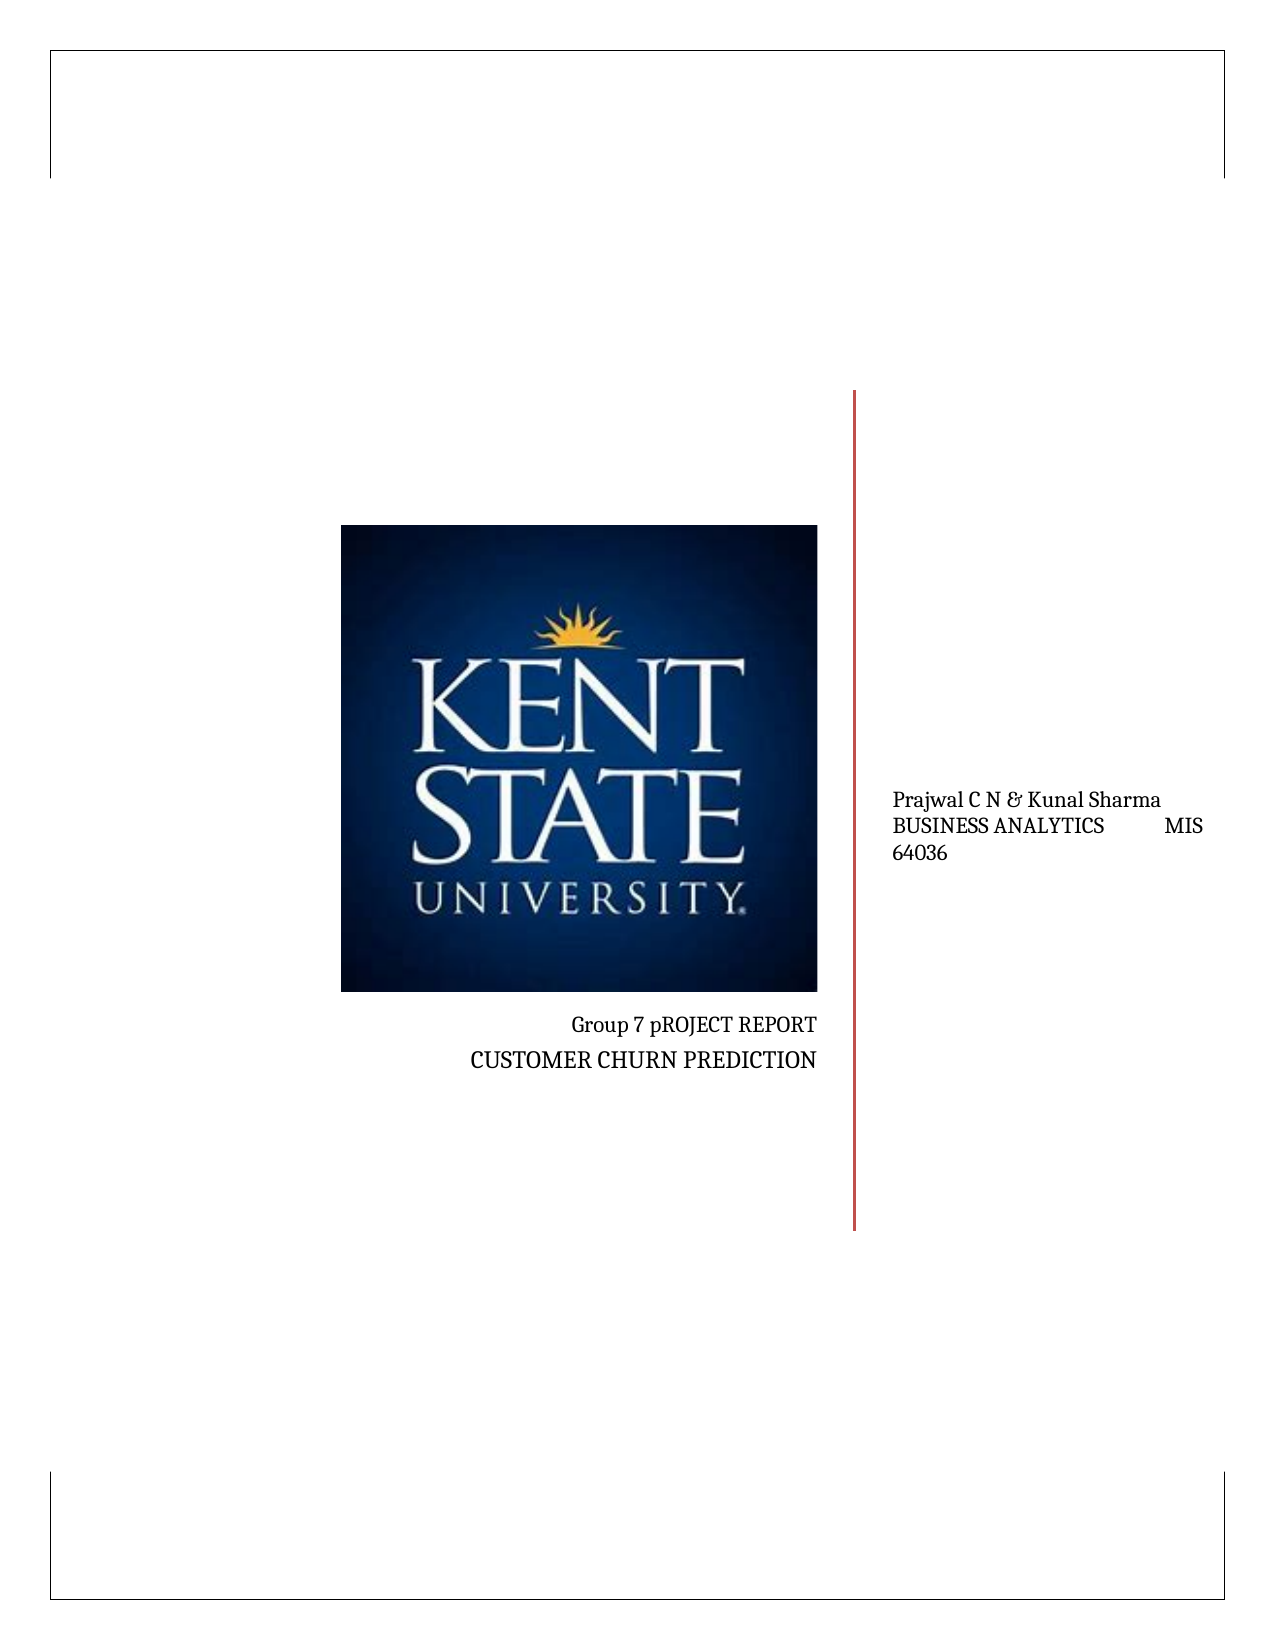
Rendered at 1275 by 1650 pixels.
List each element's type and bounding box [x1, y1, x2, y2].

picture [341, 525, 818, 992]
